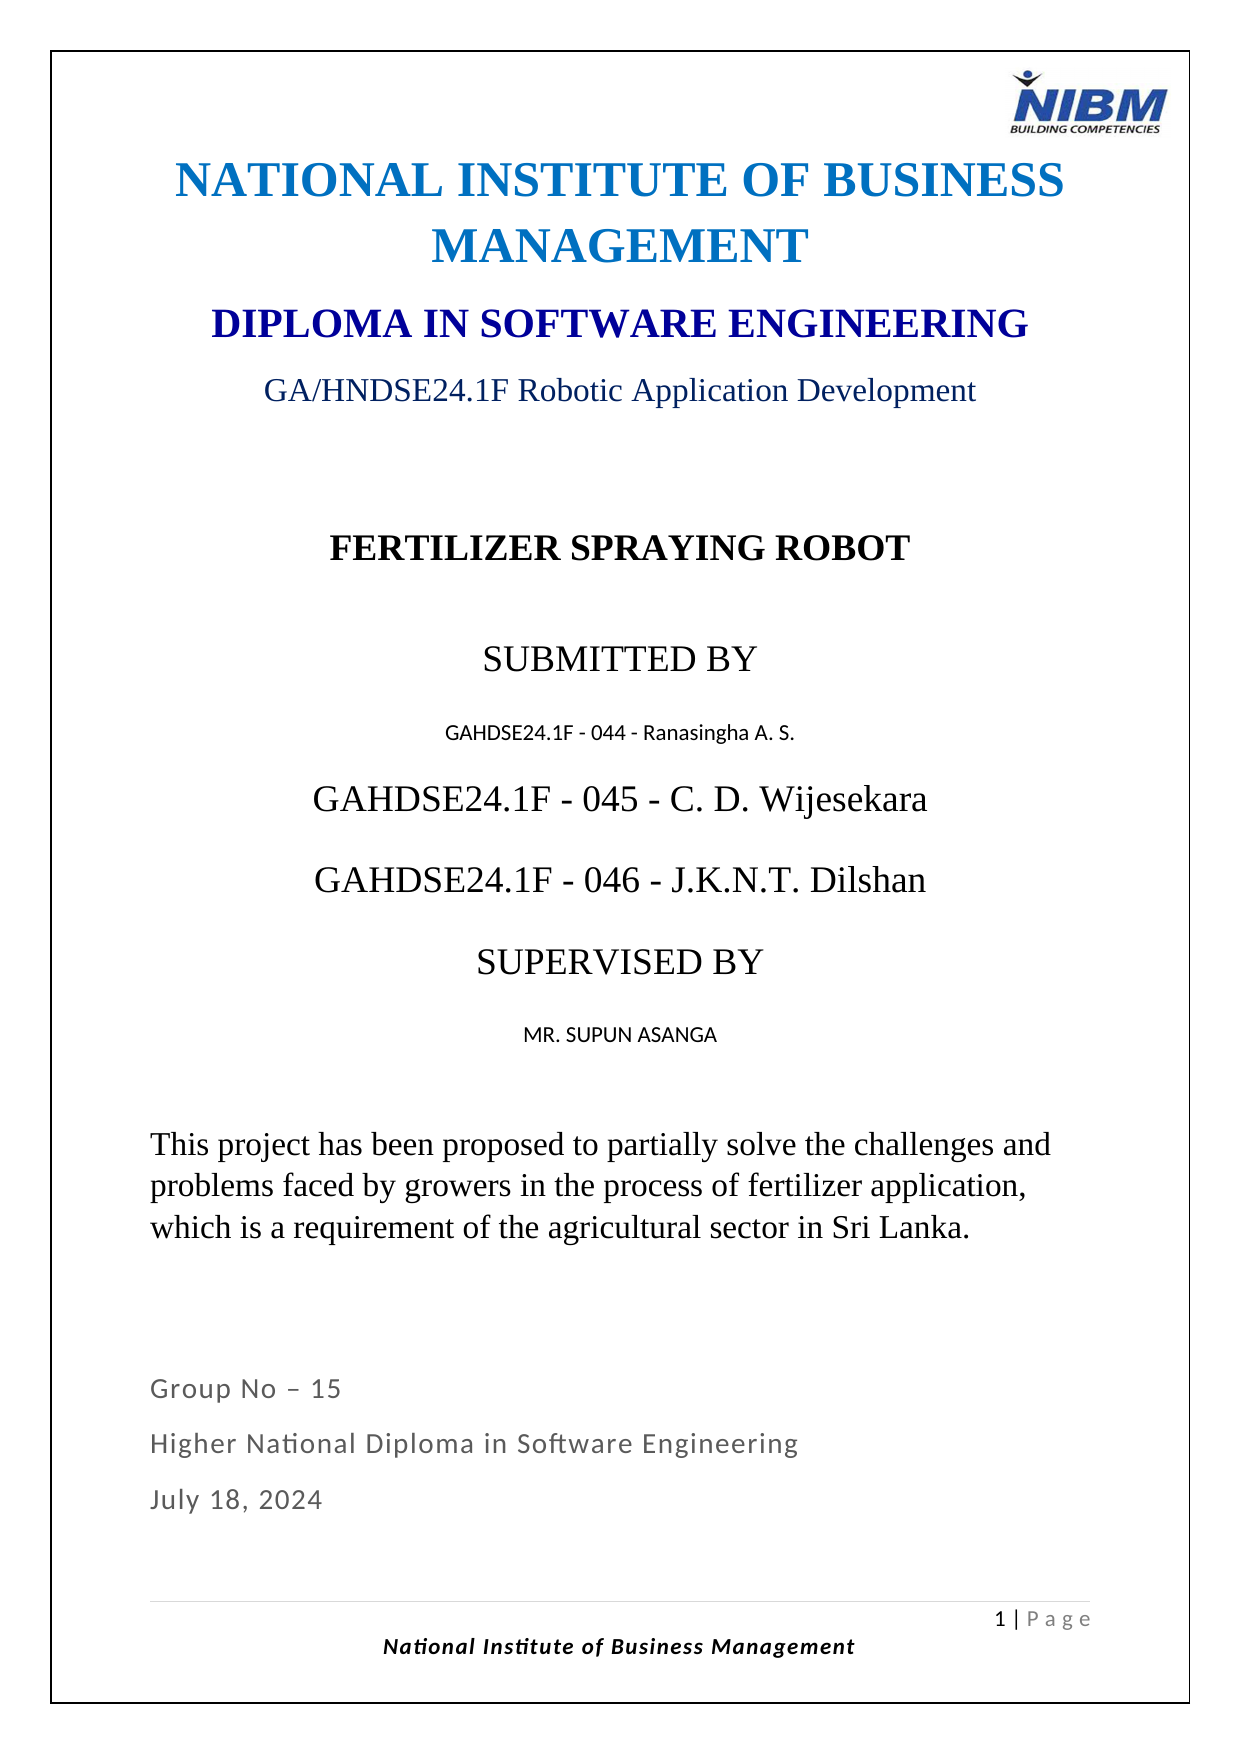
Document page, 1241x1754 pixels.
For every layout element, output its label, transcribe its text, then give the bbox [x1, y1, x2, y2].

text This project has been proposed to partially solve the challenges and problems faced by growers in the process of fertilizer application, which is a requirement of the agricultural sector in Sri Lanka. [150, 1124, 1090, 1245]
text NATIONAL INSTITUTE OF BUSINESS MANAGEMENT [150, 150, 1090, 273]
subtitle Group No – 15 [150, 1371, 1090, 1406]
text SUPERVISED BY [150, 939, 1090, 982]
text GA/HNDSE24.1F Robotic Application Development [150, 371, 1090, 409]
picture [1005, 67, 1172, 138]
text DIPLOMA IN SOFTWARE ENGINEERING [150, 299, 1090, 347]
text SUBMITTED BY [150, 636, 1090, 679]
subtitle July 18, 2024 [150, 1481, 1090, 1516]
subtitle Higher National Diploma in Software Engineering [150, 1426, 1090, 1461]
text FERTILIZER SPRAYING ROBOT [150, 525, 1090, 568]
